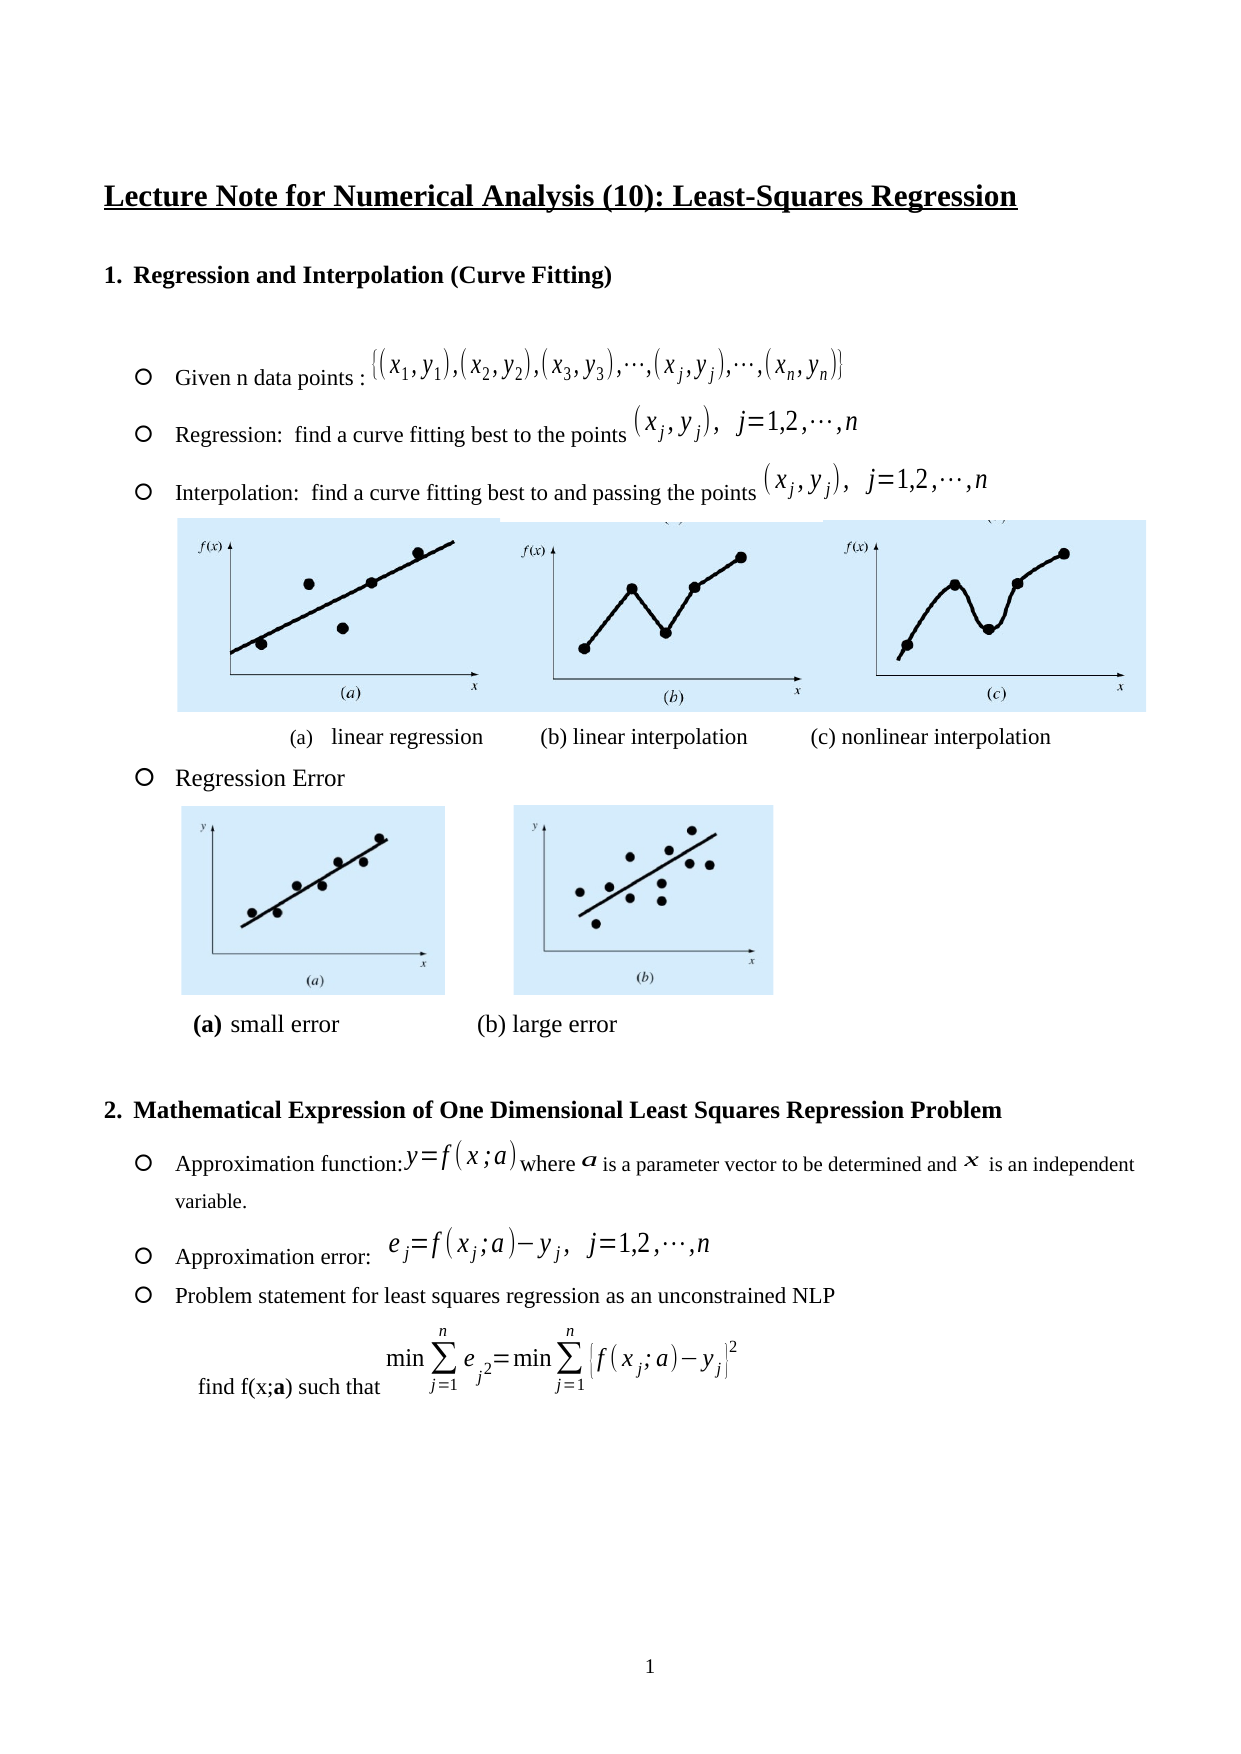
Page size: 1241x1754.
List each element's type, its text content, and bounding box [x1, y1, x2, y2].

list linear regression (b) linear interpolation (c) nonlinear interpolation [145, 723, 1196, 749]
list Problem statement for least squares regression as an unconstrained NLP [133, 1282, 1196, 1308]
picture [181, 806, 445, 995]
list Mathematical Expression of One Dimensional Least Squares Repression Problem [103, 1095, 1196, 1124]
list small error (b) large error [193, 1009, 1196, 1037]
picture [177, 518, 1147, 712]
list Regression and Interpolation (Curve Fitting) [103, 260, 1196, 288]
text Lecture Note for Numerical Analysis (10): Least-Squares Regression [103, 177, 1196, 213]
list Approximation function:where is a parameter vector to be determined and is an independent variable. [133, 1138, 1196, 1213]
list Regression: find a curve fitting best to the points [133, 403, 1196, 448]
picture [513, 805, 774, 995]
list Interpolation: find a curve fitting best to and passing the points [133, 461, 1196, 505]
list Regression Error [133, 763, 1196, 791]
list Approximation error: [133, 1225, 1196, 1269]
list find f(x;a) such that [175, 1322, 1196, 1400]
list Given n data points : [133, 346, 1196, 390]
